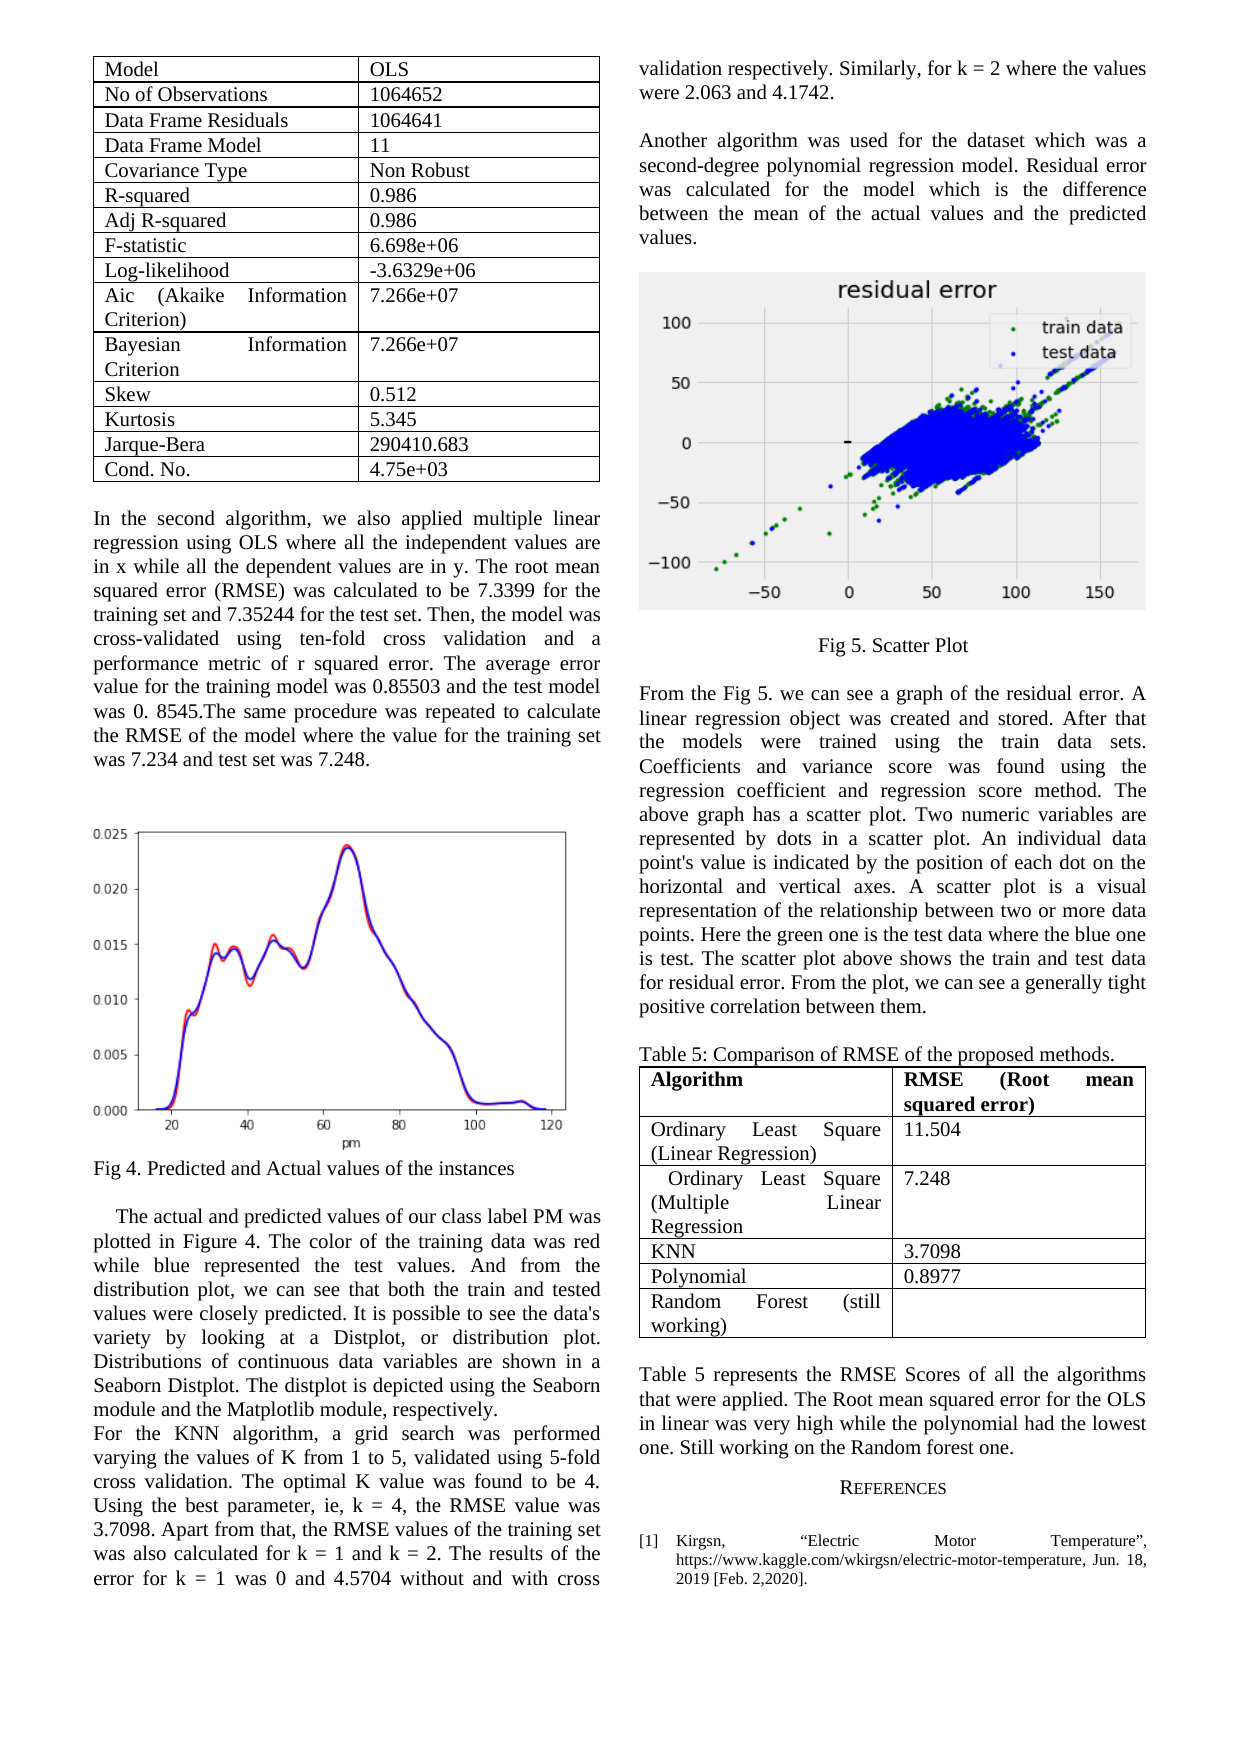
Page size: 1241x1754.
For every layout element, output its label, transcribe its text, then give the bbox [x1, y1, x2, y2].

text Another algorithm was used for the dataset which was a second-degree polynomial regression model. Residual error was calculated for the model which is the difference between the mean of the actual values and the predicted values. [639, 128, 1147, 249]
table_cell 7.266e+07 [359, 333, 599, 381]
table_cell Data Frame Model [94, 133, 358, 157]
table_cell 4.75e+03 [359, 457, 599, 481]
text Table 5 represents the RMSE Scores of all the algorithms that were applied. The Root mean squared error for the OLS in linear was very high while the polynomial had the lowest one. Still working on the Random forest one. [639, 1362, 1147, 1459]
table_cell Skew [94, 382, 358, 406]
table_cell Log-likelihood [94, 258, 358, 282]
table_cell Random Forest (still working) [640, 1289, 892, 1337]
text From the Fig 5. we can see a graph of the residual error. A linear regression object was created and stored. After that the models were trained using the train data sets. Coefficients and variance score was found using the regression coefficient and regression score method. The above graph has a scatter plot. Two numeric variables are represented by dots in a scatter plot. An individual data point's value is indicated by the position of each dot on the horizontal and vertical axes. A scatter plot is a visual representation of the relationship between two or more data points. Here the green one is the test data where the blue one is test. The scatter plot above shows the train and test data for residual error. From the plot, we can see a generally tight positive correlation between them. [639, 681, 1147, 1018]
table_header Algorithm [640, 1068, 892, 1116]
table_header Model [94, 57, 358, 81]
table_header OLS [359, 57, 599, 81]
table_cell Bayesian Information Criterion [94, 333, 358, 381]
table_cell 290410.683 [359, 432, 599, 456]
text In the second algorithm, we also applied multiple linear regression using OLS where all the independent values are in x while all the dependent values are in y. The root mean squared error (RMSE) was calculated to be 7.3399 for the training set and 7.35244 for the test set. Then, the model was cross-validated using ten-fold cross validation and a performance metric of r squared error. The average error value for the training model was 0.85503 and the test model was 0. 8545.The same procedure was repeated to calculate the RMSE of the model where the value for the training set was 7.234 and test set was 7.248. [93, 506, 601, 771]
picture [93, 820, 573, 1157]
table_cell Non Robust [359, 158, 599, 182]
text For the KNN algorithm, a grid search was performed varying the values of K from 1 to 5, validated using 5-fold cross validation. The optimal K value was found to be 4. Using the best parameter, ie, k = 4, the RMSE value was 3.7098. Apart from that, the RMSE values of the training set was also calculated for k = 1 and k = 2. The results of the error for k = 1 was 0 and 4.5704 without and with cross validation respectively. Similarly, for k = 2 where the values were 2.063 and 4.1742. [93, 1421, 601, 1589]
table_cell Polynomial [640, 1264, 892, 1288]
table_cell 0.8977 [893, 1264, 1145, 1288]
table_cell Adj R-squared [94, 208, 358, 232]
subtitle References [639, 1475, 1147, 1499]
table_cell 0.986 [359, 208, 599, 232]
text Fig 5. Scatter Plot [639, 633, 1147, 657]
table_cell 11 [359, 133, 599, 157]
table_cell 6.698e+06 [359, 233, 599, 257]
table_cell 3.7098 [893, 1239, 1145, 1263]
table_cell 1064641 [359, 108, 599, 132]
table_cell 1064652 [359, 83, 599, 106]
table_cell R-squared [94, 183, 358, 207]
table_cell Covariance Type [94, 158, 358, 182]
table_cell 5.345 [359, 407, 599, 431]
text Kirgsn, “Electric Motor Temperature”, https://www.kaggle.com/wkirgsn/electric-motor-temperature, Jun. 18, 2019 [Feb. 2,2020]. [639, 1532, 1147, 1588]
table_cell 7.266e+07 [359, 283, 599, 331]
table_cell F-statistic [94, 233, 358, 257]
text Table 5: Comparison of RMSE of the proposed methods. [639, 1042, 1147, 1066]
table_cell Jarque-Bera [94, 432, 358, 456]
table_cell No of Observations [94, 83, 358, 106]
table_cell [893, 1289, 1145, 1337]
table_cell 11.504 [893, 1117, 1145, 1165]
table_header RMSE (Root mean squared error) [893, 1068, 1145, 1116]
text Fig 4. Predicted and Actual values of the instances [93, 1156, 601, 1180]
table_cell 0.512 [359, 382, 599, 406]
table_cell Data Frame Residuals [94, 108, 358, 132]
table_cell KNN [640, 1239, 892, 1263]
text The actual and predicted values of our class label PM was plotted in Figure 4. The color of the training data was red while blue represented the test values. And from the distribution plot, we can see that both the train and tested values were closely predicted. It is possible to see the data's variety by looking at a Distplot, or distribution plot. Distributions of continuous data variables are shown in a Seaborn Distplot. The distplot is depicted using the Seaborn module and the Matplotlib module, respectively. [93, 1204, 601, 1421]
table_cell 0.986 [359, 183, 599, 207]
table_cell Ordinary Least Square (Linear Regression) [640, 1117, 892, 1165]
table_cell -3.6329e+06 [359, 258, 599, 282]
table_cell Ordinary Least Square (Multiple Linear Regression [640, 1166, 892, 1238]
table_cell Aic (Akaike Information Criterion) [94, 283, 358, 331]
table_cell Kurtosis [94, 407, 358, 431]
picture [638, 272, 1146, 610]
table_cell 7.248 [893, 1166, 1145, 1238]
table_cell Cond. No. [94, 457, 358, 481]
